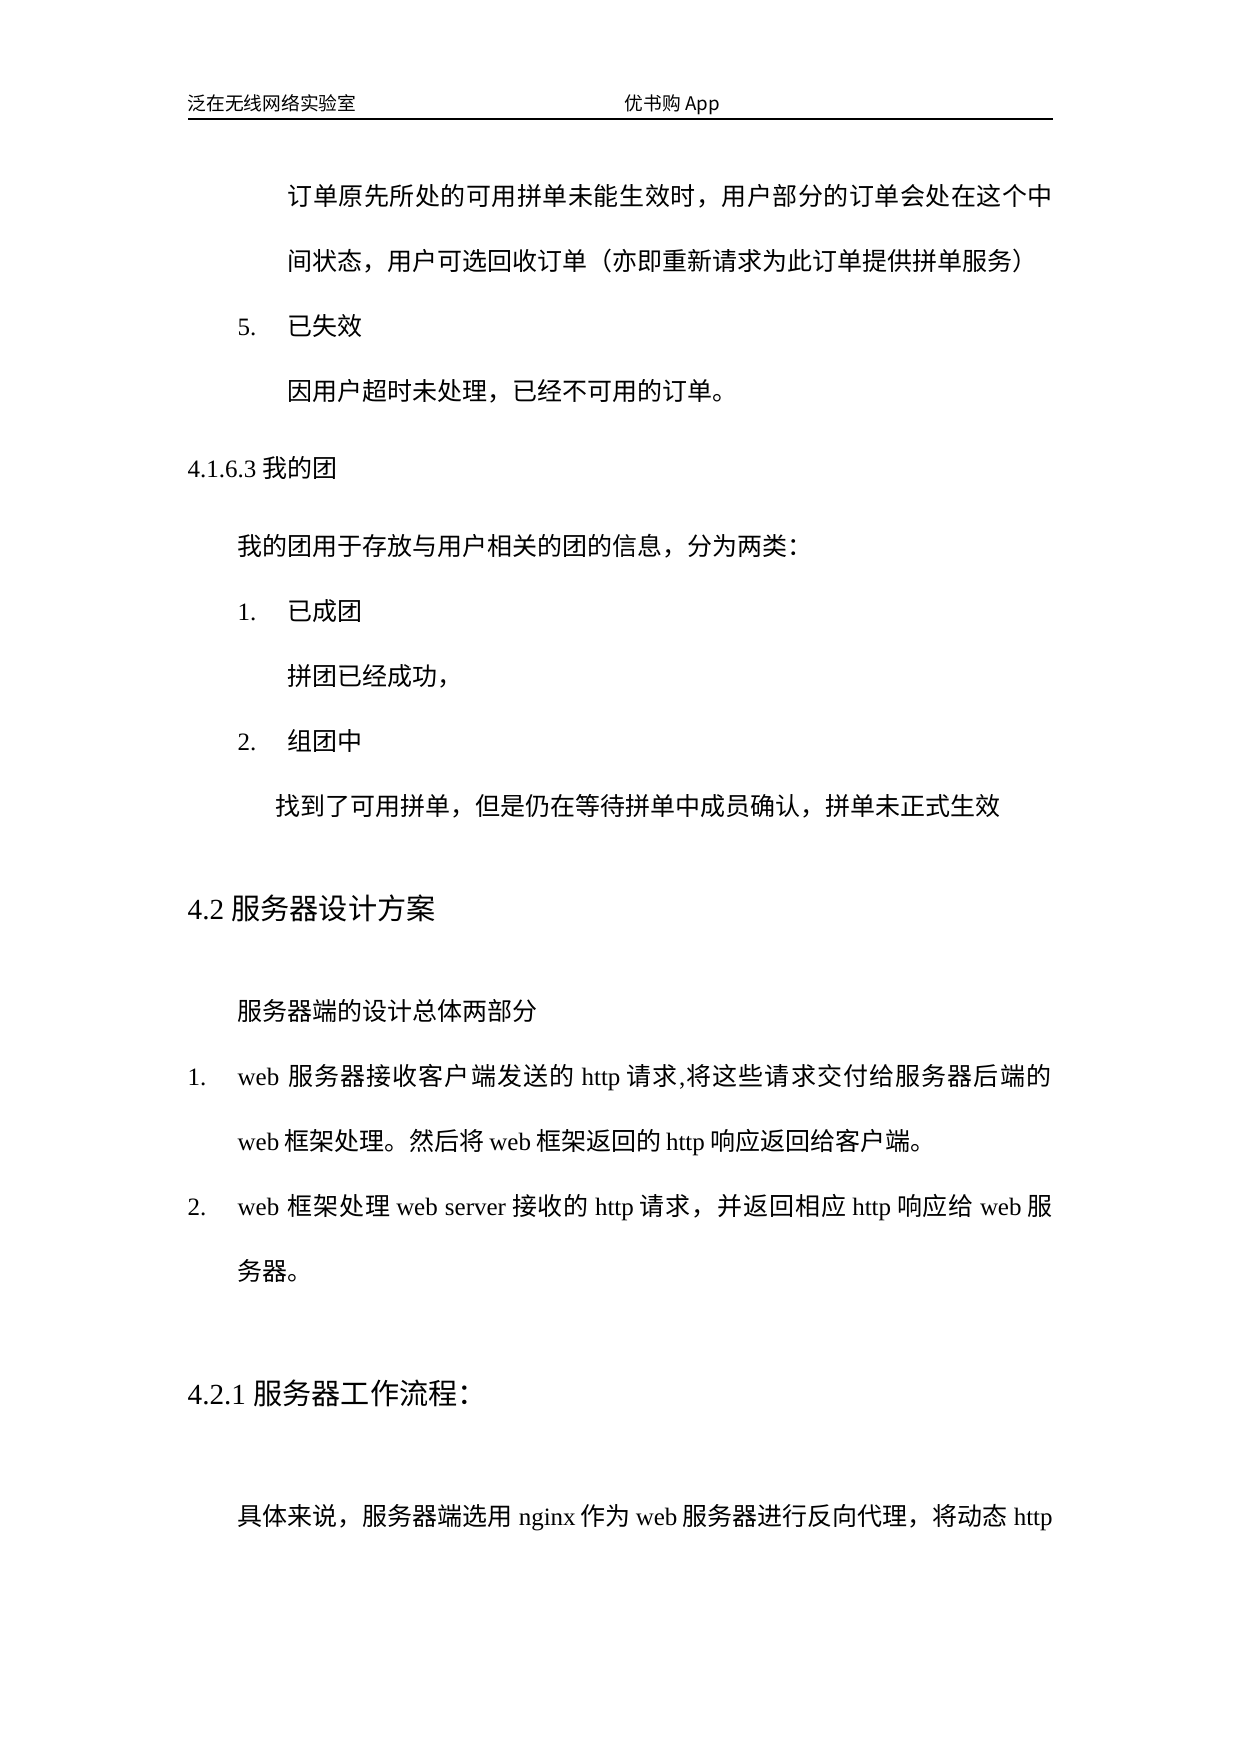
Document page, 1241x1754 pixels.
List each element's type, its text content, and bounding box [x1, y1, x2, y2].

text 找到了可用拼单，但是仍在等待拼单中成员确认，拼单未正式生效 [225, 772, 1053, 837]
text 服务器设计方案 [187, 874, 1053, 939]
text 我的团用于存放与用户相关的团的信息，分为两类： [187, 512, 1053, 577]
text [187, 1482, 1053, 1547]
list 订单原先所处的可用拼单未能生效时，用户部分的订单会处在这个中间状态，用户可选回收订单（亦即重新请求为此订单提供拼单服务） [287, 162, 1053, 292]
list 组团中 [237, 707, 1053, 772]
text 因用户超时未处理，已经不可用的订单。 [287, 357, 1053, 422]
text 服务器端的设计总体两部分 [187, 977, 1053, 1042]
list 拼团已经成功， [287, 642, 1053, 707]
list 已成团 [237, 577, 1053, 642]
list 已失效 [237, 292, 1053, 357]
list web 框架处理web server接收的http请求，并返回相应http响应给web服务器。 [187, 1172, 1053, 1302]
text 服务器工作流程： [187, 1359, 1053, 1424]
list web 服务器接收客户端发送的http请求,将这些请求交付给服务器后端的web框架处理。然后将web框架返回的http响应返回给客户端。 [187, 1042, 1053, 1172]
text 我的团 [187, 434, 1053, 499]
